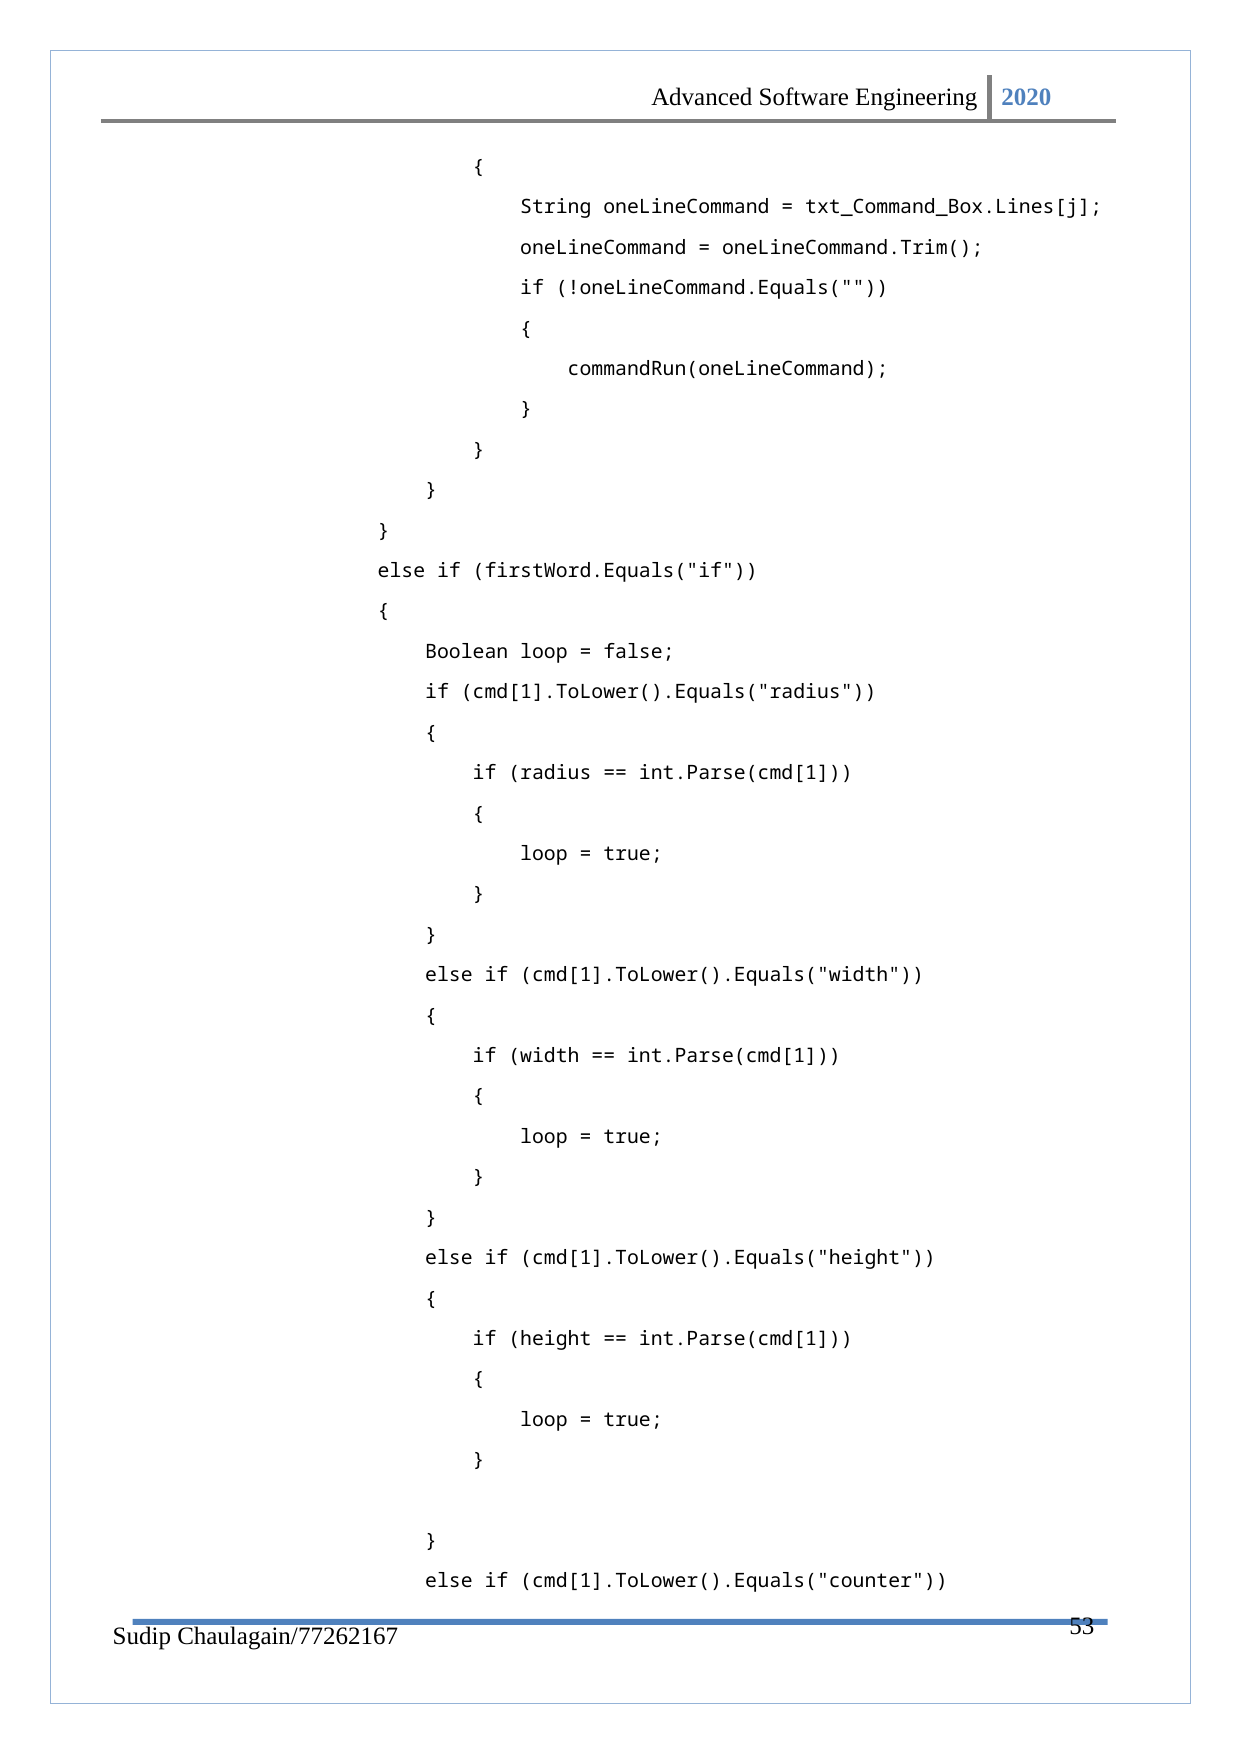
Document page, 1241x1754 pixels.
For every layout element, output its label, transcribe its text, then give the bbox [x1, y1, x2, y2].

list { [187, 597, 1128, 624]
list else if (cmd[1].ToLower().Equals("counter")) [187, 1567, 1128, 1594]
list if (radius == int.Parse(cmd[1])) [187, 758, 1128, 785]
list Boolean loop = false; [187, 637, 1128, 664]
list { [187, 1284, 1128, 1311]
list else if (cmd[1].ToLower().Equals("width")) [187, 961, 1128, 987]
list } [187, 1526, 1128, 1553]
list } [187, 1203, 1128, 1230]
list { [187, 799, 1128, 826]
list } [187, 1446, 1128, 1472]
list { [187, 1365, 1128, 1392]
list { [187, 1082, 1128, 1109]
list } [187, 516, 1128, 543]
list commandRun(oneLineCommand); [187, 354, 1128, 381]
list { [187, 1001, 1128, 1028]
list } [187, 1163, 1128, 1189]
list if (width == int.Parse(cmd[1])) [187, 1041, 1128, 1068]
list else if (cmd[1].ToLower().Equals("height")) [187, 1243, 1128, 1270]
list } [187, 476, 1128, 502]
list oneLineCommand = oneLineCommand.Trim(); [187, 233, 1128, 260]
list String oneLineCommand = txt_Command_Box.Lines[j]; [187, 193, 1128, 219]
list } [187, 435, 1128, 462]
list if (!oneLineCommand.Equals("")) [187, 273, 1128, 300]
list { [187, 152, 1128, 179]
list { [187, 718, 1128, 745]
list if (cmd[1].ToLower().Equals("radius")) [187, 678, 1128, 704]
list loop = true; [187, 1405, 1128, 1432]
list } [187, 395, 1128, 422]
list { [187, 314, 1128, 341]
list loop = true; [187, 839, 1128, 866]
list loop = true; [187, 1122, 1128, 1149]
list if (height == int.Parse(cmd[1])) [187, 1324, 1128, 1351]
list else if (firstWord.Equals("if")) [187, 556, 1128, 583]
list } [187, 920, 1128, 947]
list } [187, 880, 1128, 907]
